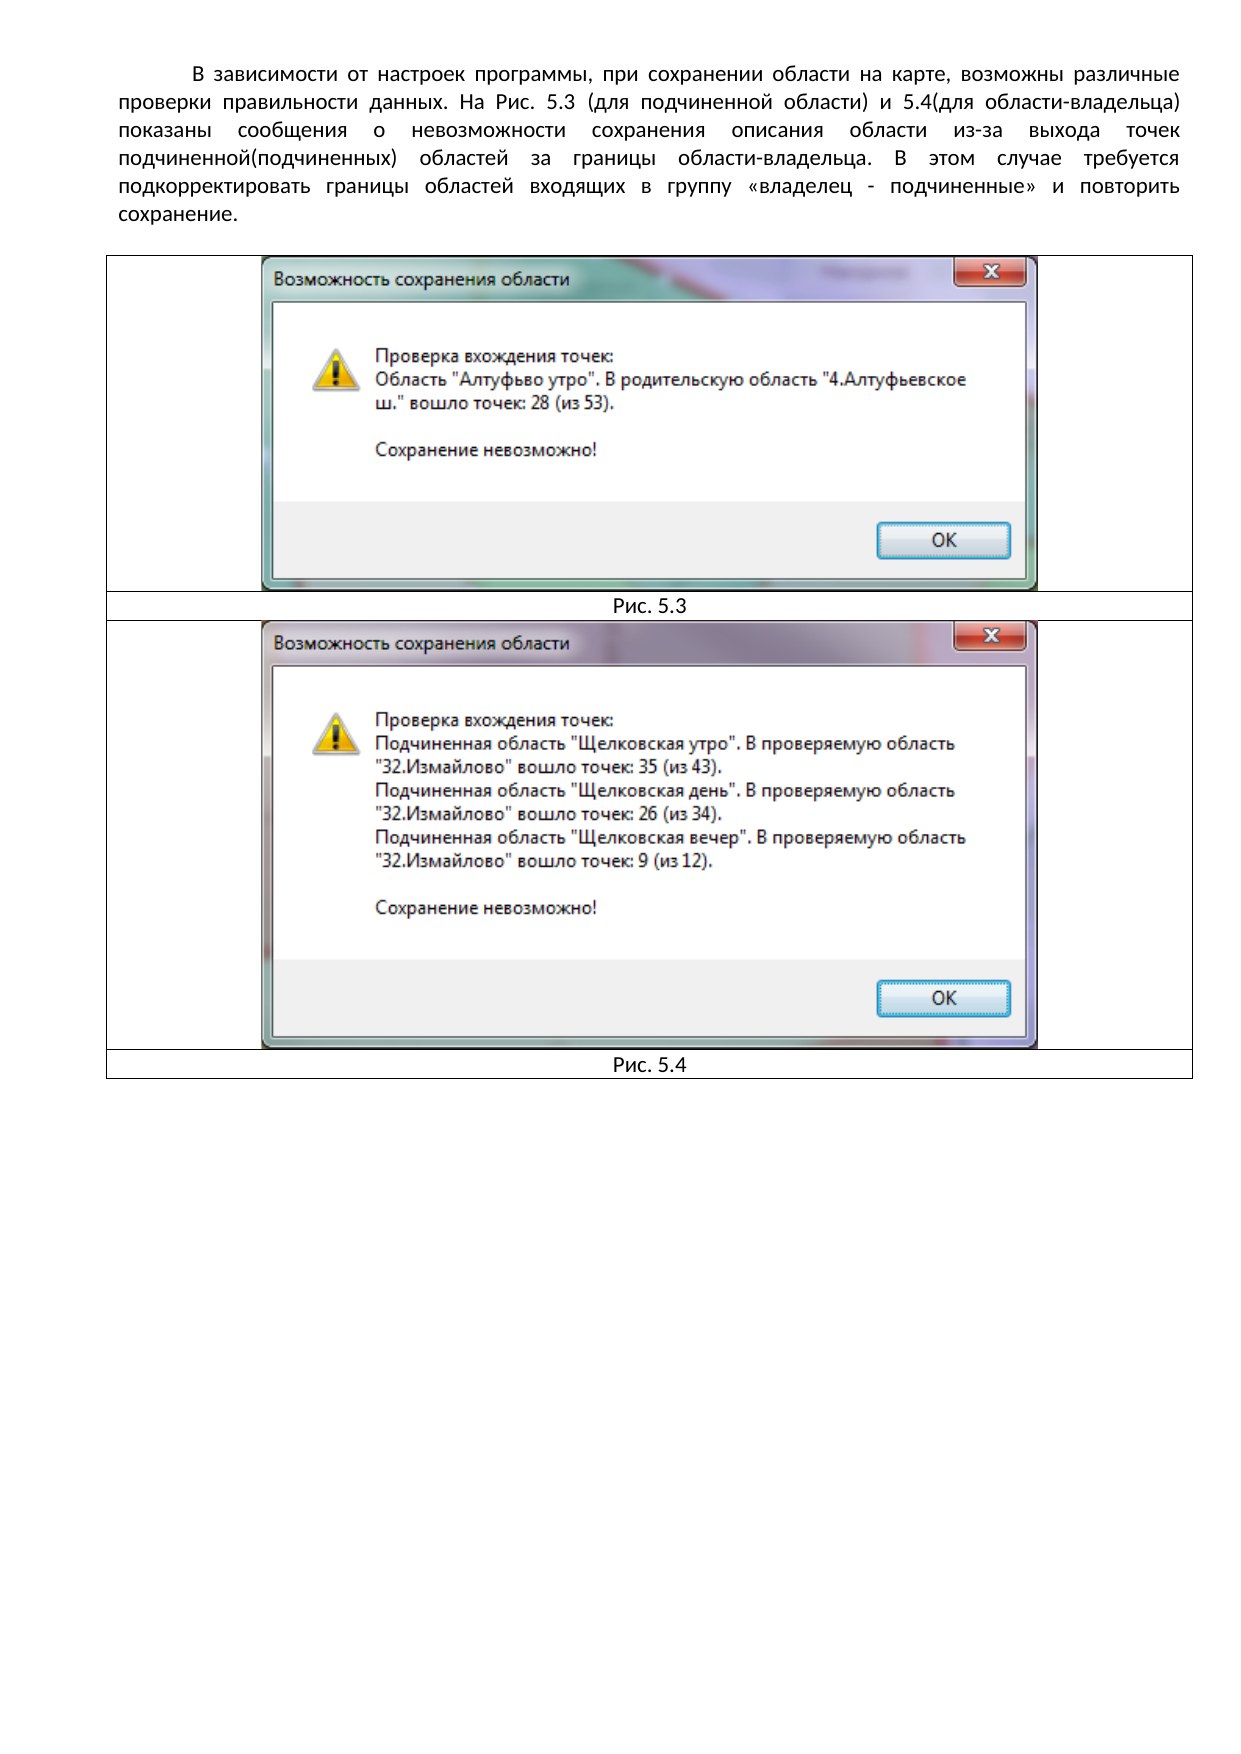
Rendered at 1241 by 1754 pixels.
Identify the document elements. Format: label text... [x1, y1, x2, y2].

picture [261, 620, 1038, 1049]
table_header [107, 256, 261, 591]
picture [261, 256, 1038, 591]
table_header [1038, 256, 1192, 591]
table_cell Рис. 5.4 [107, 1050, 1192, 1078]
text В зависимости от настроек программы, при сохранении области на карте, возможны различные проверки правильности данных. На Рис. 5.3 (для подчиненной области) и 5.4(для области-владельца) показаны сообщения о невозможности сохранения описания области из-за выхода точек подчиненной(подчиненных) областей за границы области-владельца. В этом случае требуется подкорректировать границы областей входящих в группу «владелец - подчиненные» и повторить сохранение. [118, 59, 1181, 227]
table_cell [107, 621, 261, 1049]
table_cell Рис. 5.3 [107, 592, 1192, 620]
table_cell [1038, 621, 1192, 1049]
